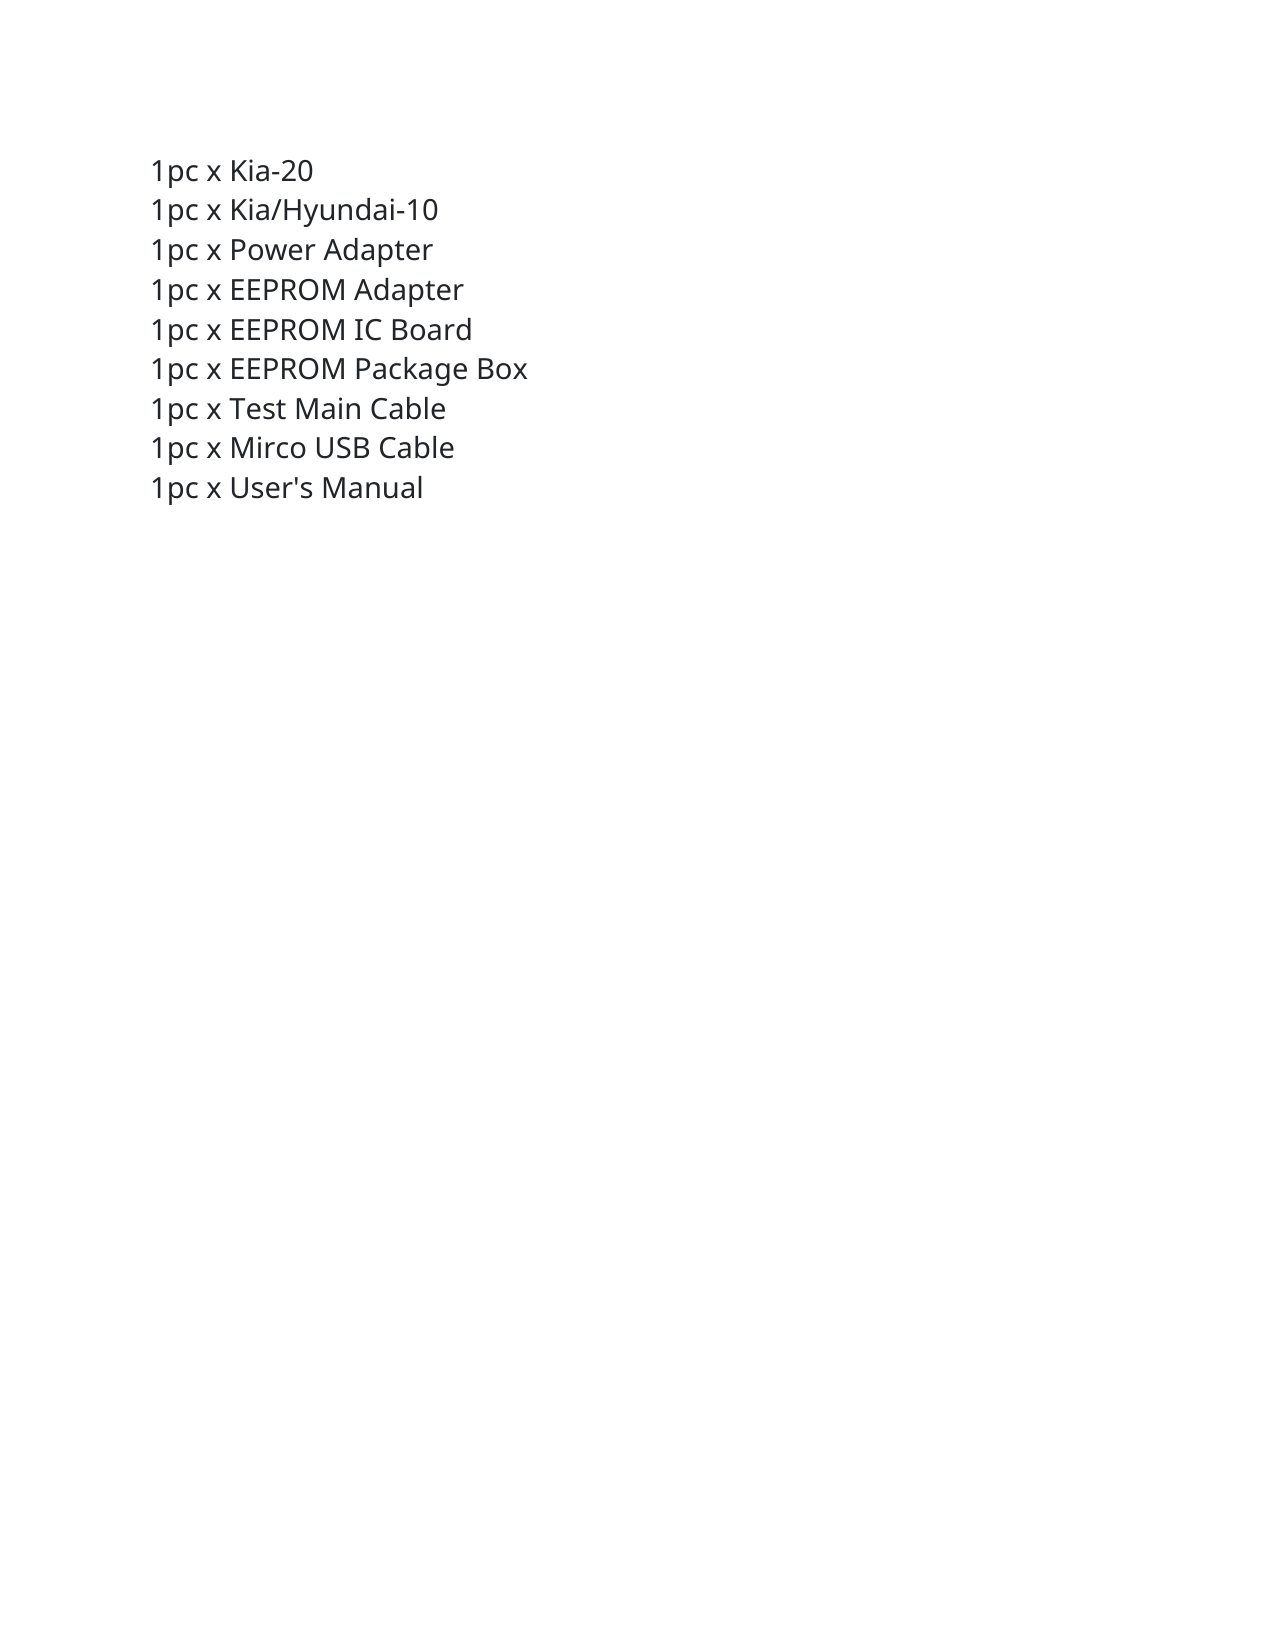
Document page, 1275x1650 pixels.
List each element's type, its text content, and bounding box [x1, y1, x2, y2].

text 1pc x Mirco USB Cable [150, 428, 1125, 467]
text 1pc x EEPROM Adapter [150, 269, 1125, 309]
text 1pc x Test Main Cable [150, 388, 1125, 428]
text 1pc x Kia-20 [150, 150, 1125, 190]
text 1pc x EEPROM IC Board [150, 309, 1125, 348]
text 1pc x Power Adapter [150, 229, 1125, 269]
text 1pc x EEPROM Package Box [150, 348, 1125, 388]
text 1pc x User's Manual [150, 467, 1125, 507]
text 1pc x Kia/Hyundai-10 [150, 190, 1125, 229]
